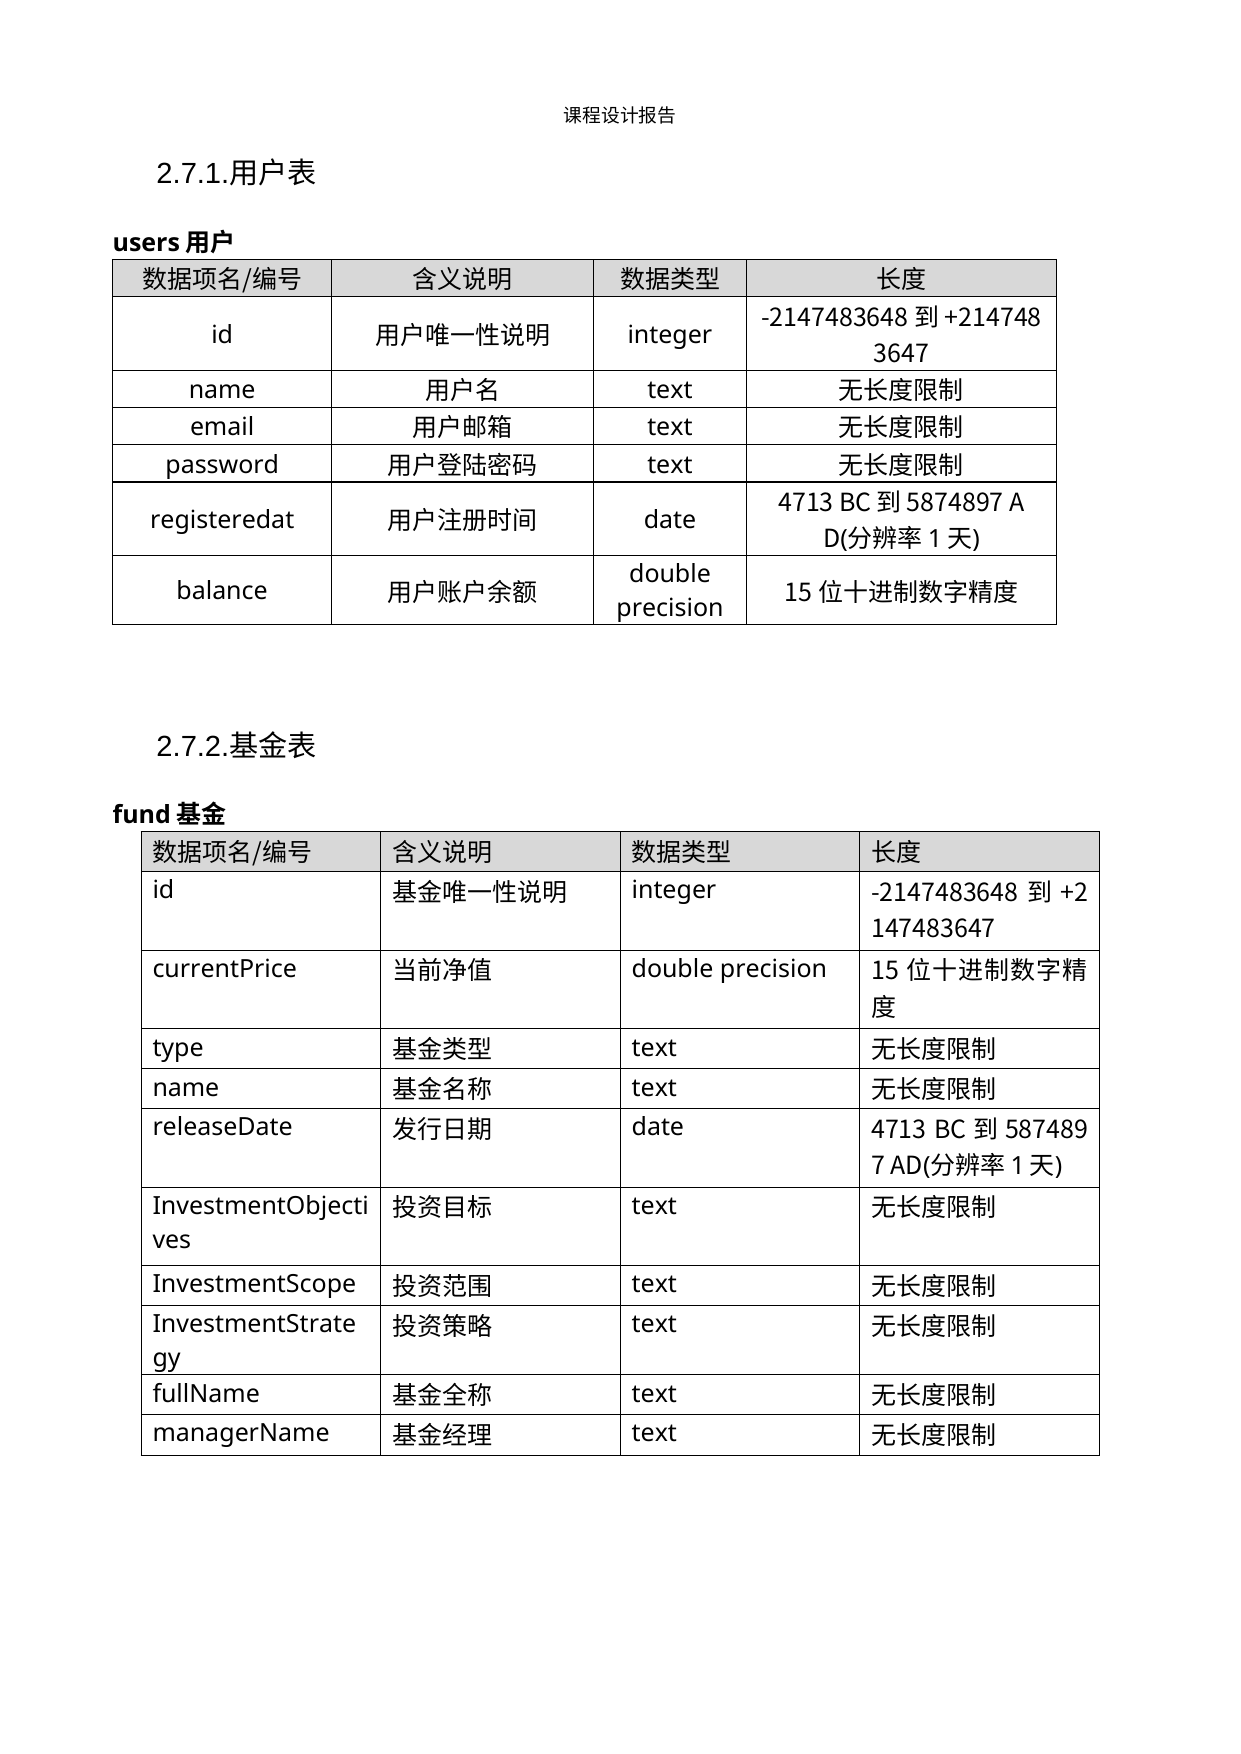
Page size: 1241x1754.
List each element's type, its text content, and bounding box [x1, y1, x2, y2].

table_cell 无长度限制 [860, 1188, 1099, 1265]
table_cell 基金全称 [381, 1375, 620, 1414]
table_cell 基金类型 [381, 1029, 620, 1068]
table_header 数据项名/编号 [142, 832, 380, 871]
table_cell -2147483648 到 +2147483647 [747, 297, 1056, 369]
table_cell InvestmentObjectives [142, 1188, 380, 1265]
table_cell releaseDate [142, 1109, 380, 1187]
table_cell 无长度限制 [860, 1029, 1099, 1068]
table_cell 用户账户余额 [332, 556, 593, 624]
table_cell 4713 BC到5874897 AD(分辨率1天) [747, 483, 1056, 555]
table_cell type [142, 1029, 380, 1068]
table_cell 无长度限制 [860, 1306, 1099, 1374]
table_cell 投资策略 [381, 1306, 620, 1374]
table_cell id [113, 297, 331, 369]
table_cell 用户邮箱 [332, 408, 593, 444]
table_cell 4713 BC到5874897 AD(分辨率1天) [860, 1109, 1099, 1187]
text fund基金 [112, 795, 1128, 831]
table_cell InvestmentScope [142, 1266, 380, 1305]
table_cell currentPrice [142, 951, 380, 1028]
table_cell integer [621, 872, 859, 950]
table_cell text [594, 445, 746, 481]
subtitle 2.7.1.用户表 [112, 150, 1128, 192]
table_cell password [113, 445, 331, 481]
table_cell date [594, 483, 746, 555]
table_cell text [621, 1415, 859, 1455]
table_cell 15 位十进制数字精度 [860, 951, 1099, 1028]
table_cell name [142, 1069, 380, 1108]
table_header 数据类型 [594, 260, 746, 296]
table_cell 用户唯一性说明 [332, 297, 593, 369]
table_header 长度 [860, 832, 1099, 871]
table_cell 发行日期 [381, 1109, 620, 1187]
table_cell fullName [142, 1375, 380, 1414]
table_cell 无长度限制 [860, 1375, 1099, 1414]
table_cell text [621, 1306, 859, 1374]
table_cell text [621, 1069, 859, 1108]
table_cell 投资范围 [381, 1266, 620, 1305]
table_cell text [594, 408, 746, 444]
table_header 数据项名/编号 [113, 260, 331, 296]
table_cell 无长度限制 [747, 445, 1056, 481]
subtitle 2.7.2.基金表 [112, 722, 1128, 765]
table_cell -2147483648 到 +2147483647 [860, 872, 1099, 950]
table_cell text [621, 1375, 859, 1414]
text users用户 [112, 222, 1128, 259]
table_cell 无长度限制 [747, 408, 1056, 444]
table_cell double precision [621, 951, 859, 1028]
table_cell date [621, 1109, 859, 1187]
table_cell name [113, 371, 331, 407]
table_cell 15 位十进制数字精度 [747, 556, 1056, 624]
table_cell 无长度限制 [747, 371, 1056, 407]
table_cell id [142, 872, 380, 950]
table_header 长度 [747, 260, 1056, 296]
table_cell 用户登陆密码 [332, 445, 593, 481]
table_cell text [621, 1188, 859, 1265]
table_cell balance [113, 556, 331, 624]
table_cell 基金经理 [381, 1415, 620, 1455]
table_cell text [594, 371, 746, 407]
table_cell double precision [594, 556, 746, 624]
table_header 含义说明 [381, 832, 620, 871]
table_cell text [621, 1029, 859, 1068]
table_header 含义说明 [332, 260, 593, 296]
table_cell InvestmentStrategy [142, 1306, 380, 1374]
table_cell 无长度限制 [860, 1415, 1099, 1455]
table_cell 无长度限制 [860, 1266, 1099, 1305]
table_header 数据类型 [621, 832, 859, 871]
table_cell 基金名称 [381, 1069, 620, 1108]
table_cell 基金唯一性说明 [381, 872, 620, 950]
table_cell integer [594, 297, 746, 369]
table_cell 用户注册时间 [332, 483, 593, 555]
table_cell 投资目标 [381, 1188, 620, 1265]
table_cell registeredat [113, 483, 331, 555]
table_cell managerName [142, 1415, 380, 1455]
table_cell email [113, 408, 331, 444]
table_cell 无长度限制 [860, 1069, 1099, 1108]
table_cell text [621, 1266, 859, 1305]
table_cell 当前净值 [381, 951, 620, 1028]
table_cell 用户名 [332, 371, 593, 407]
